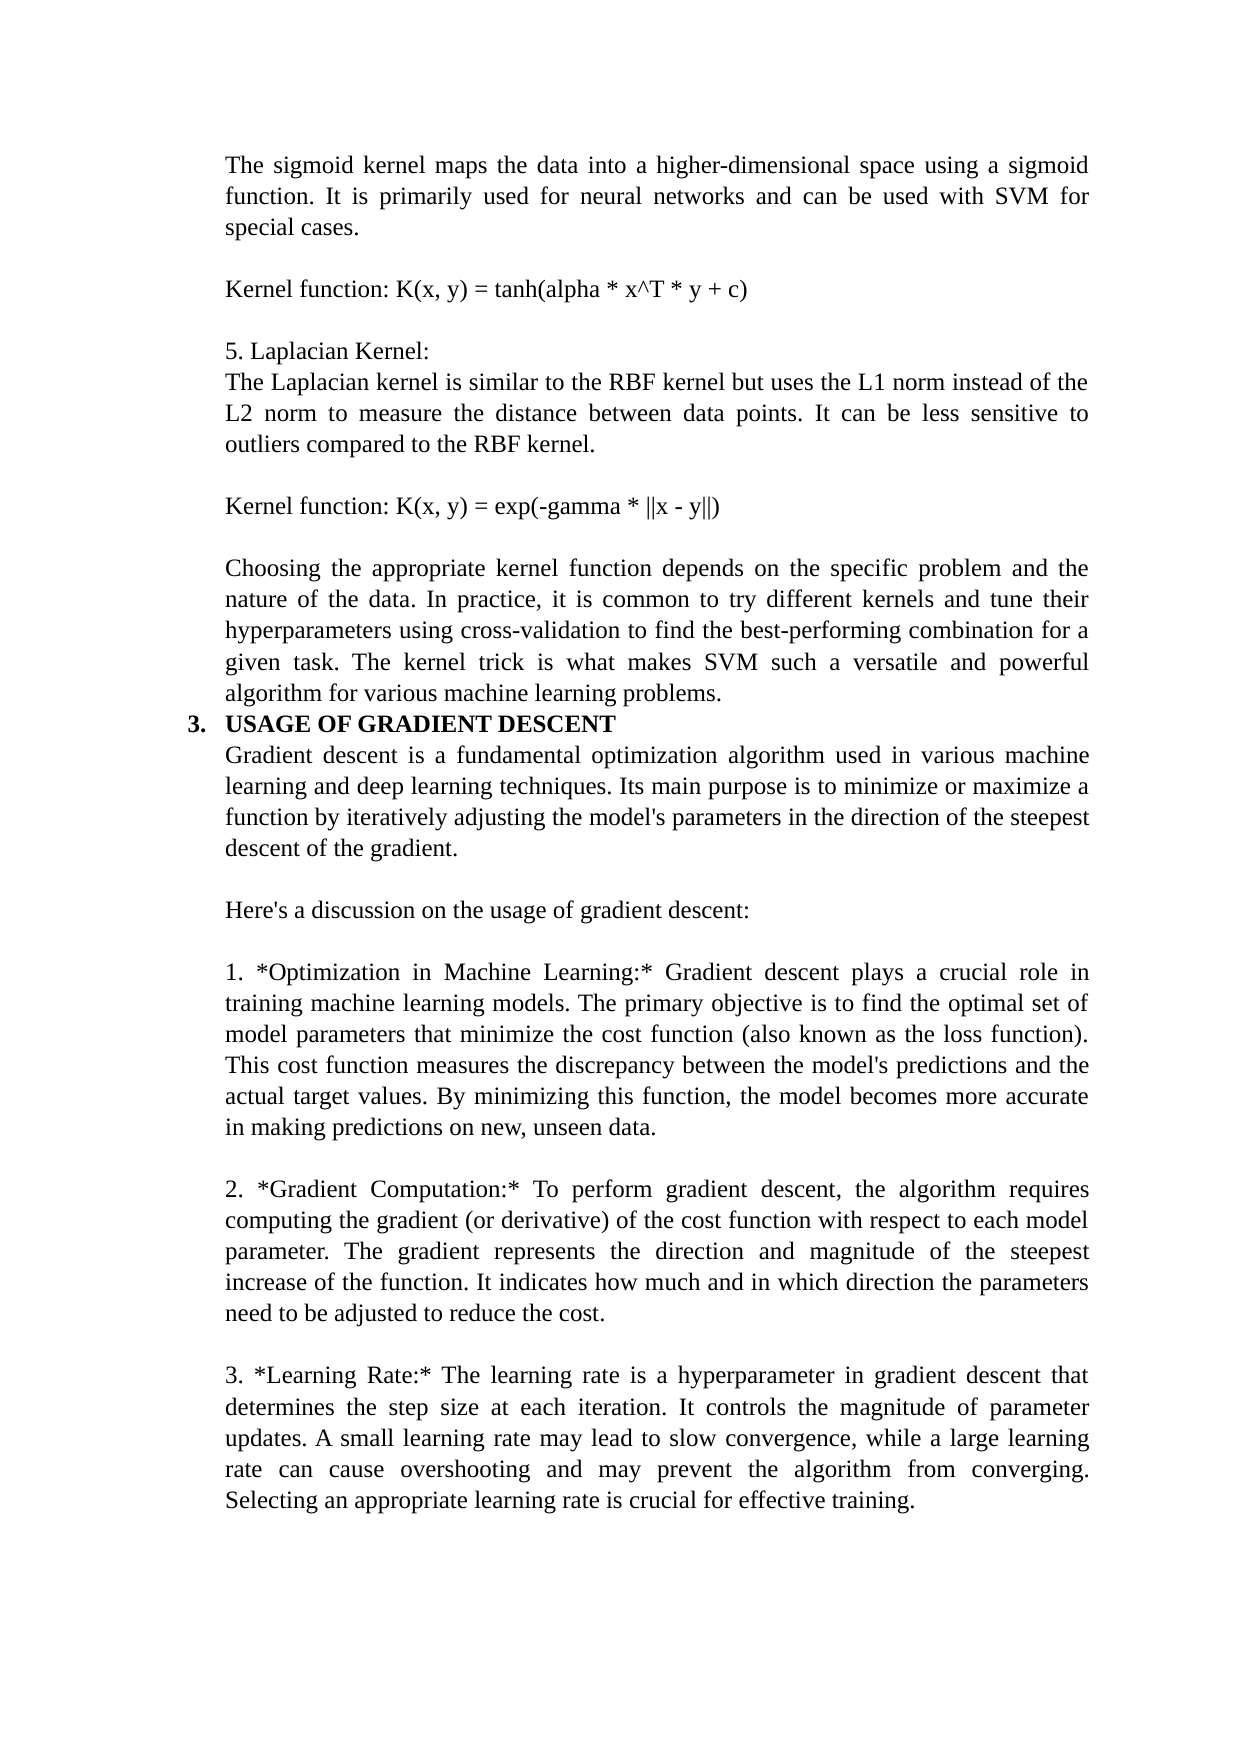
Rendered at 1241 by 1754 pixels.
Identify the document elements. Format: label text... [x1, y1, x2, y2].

list Kernel function: K(x, y) = tanh(alpha * x^T * y + c) [225, 274, 1090, 303]
list 5. Laplacian Kernel: [225, 336, 1090, 365]
list 2. *Gradient Computation:* To perform gradient descent, the algorithm requires computing the gradient (or derivative) of the cost function with respect to each model parameter. The gradient represents the direction and magnitude of the steepest increase of the function. It indicates how much and in which direction the parameters need to be adjusted to reduce the cost. [225, 1174, 1090, 1327]
list 1. *Optimization in Machine Learning:* Gradient descent plays a crucial role in training machine learning models. The primary objective is to find the optimal set of model parameters that minimize the cost function (also known as the loss function). This cost function measures the discrepancy between the model's predictions and the actual target values. By minimizing this function, the model becomes more accurate in making predictions on new, unseen data. [225, 957, 1090, 1141]
list 3. *Learning Rate:* The learning rate is a hyperparameter in gradient descent that determines the step size at each iteration. It controls the magnitude of parameter updates. A small learning rate may lead to slow convergence, while a large learning rate can cause overshooting and may prevent the algorithm from converging. Selecting an appropriate learning rate is crucial for effective training. [225, 1361, 1090, 1513]
list Gradient descent is a fundamental optimization algorithm used in various machine learning and deep learning techniques. Its main purpose is to minimize or maximize a function by iteratively adjusting the model's parameters in the direction of the steepest descent of the gradient. [225, 740, 1090, 862]
list Choosing the appropriate kernel function depends on the specific problem and the nature of the data. In practice, it is common to try different kernels and tune their hyperparameters using cross-validation to find the best-performing combination for a given task. The kernel trick is what makes SVM such a versatile and powerful algorithm for various machine learning problems. [225, 553, 1090, 706]
list USAGE OF GRADIENT DESCENT [187, 709, 1090, 737]
list The Laplacian kernel is similar to the RBF kernel but uses the L1 norm instead of the L2 norm to measure the distance between data points. It can be less sensitive to outliers compared to the RBF kernel. [225, 367, 1090, 458]
list The sigmoid kernel maps the data into a higher-dimensional space using a sigmoid function. It is primarily used for neural networks and can be used with SVM for special cases. [225, 150, 1090, 241]
list Here's a discussion on the usage of gradient descent: [225, 895, 1090, 924]
list Kernel function: K(x, y) = exp(-gamma * ||x - y||) [225, 491, 1090, 520]
